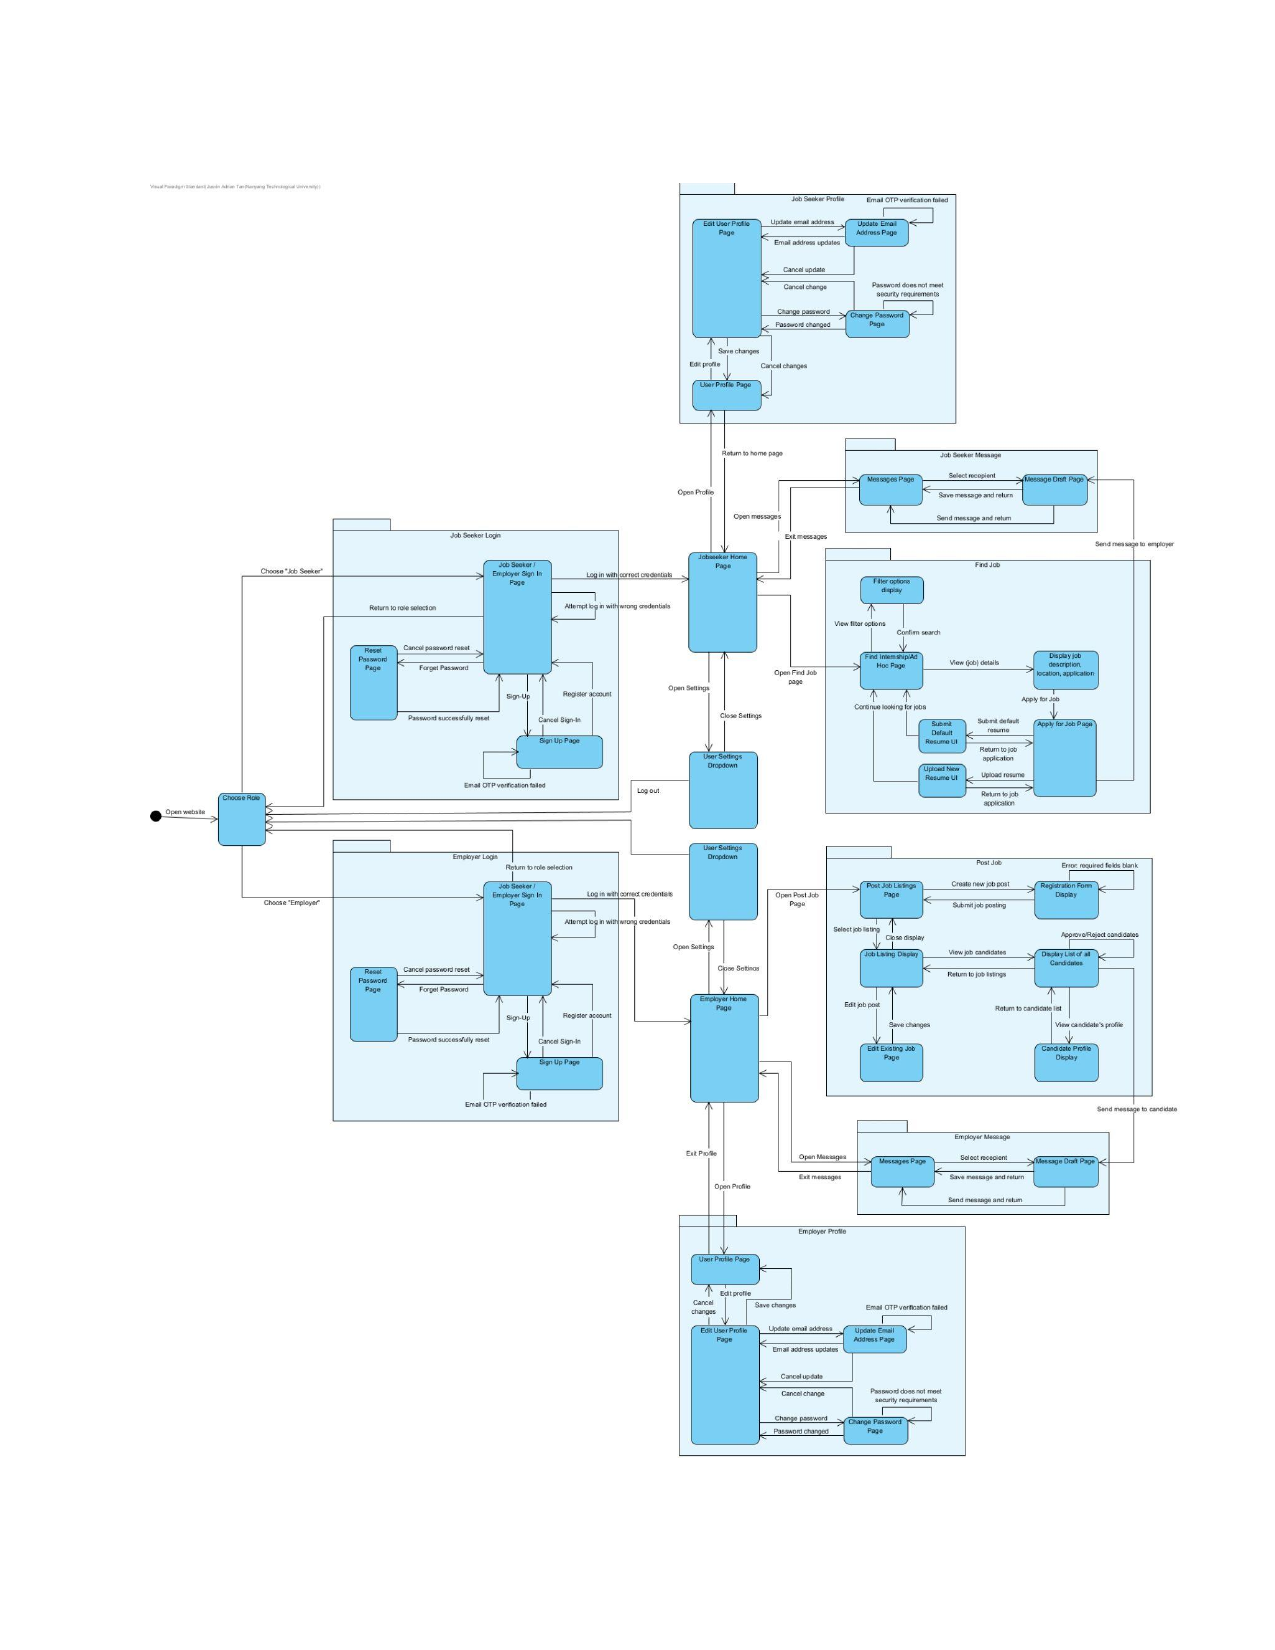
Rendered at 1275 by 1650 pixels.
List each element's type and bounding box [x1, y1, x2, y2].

picture [150, 183, 1186, 1458]
